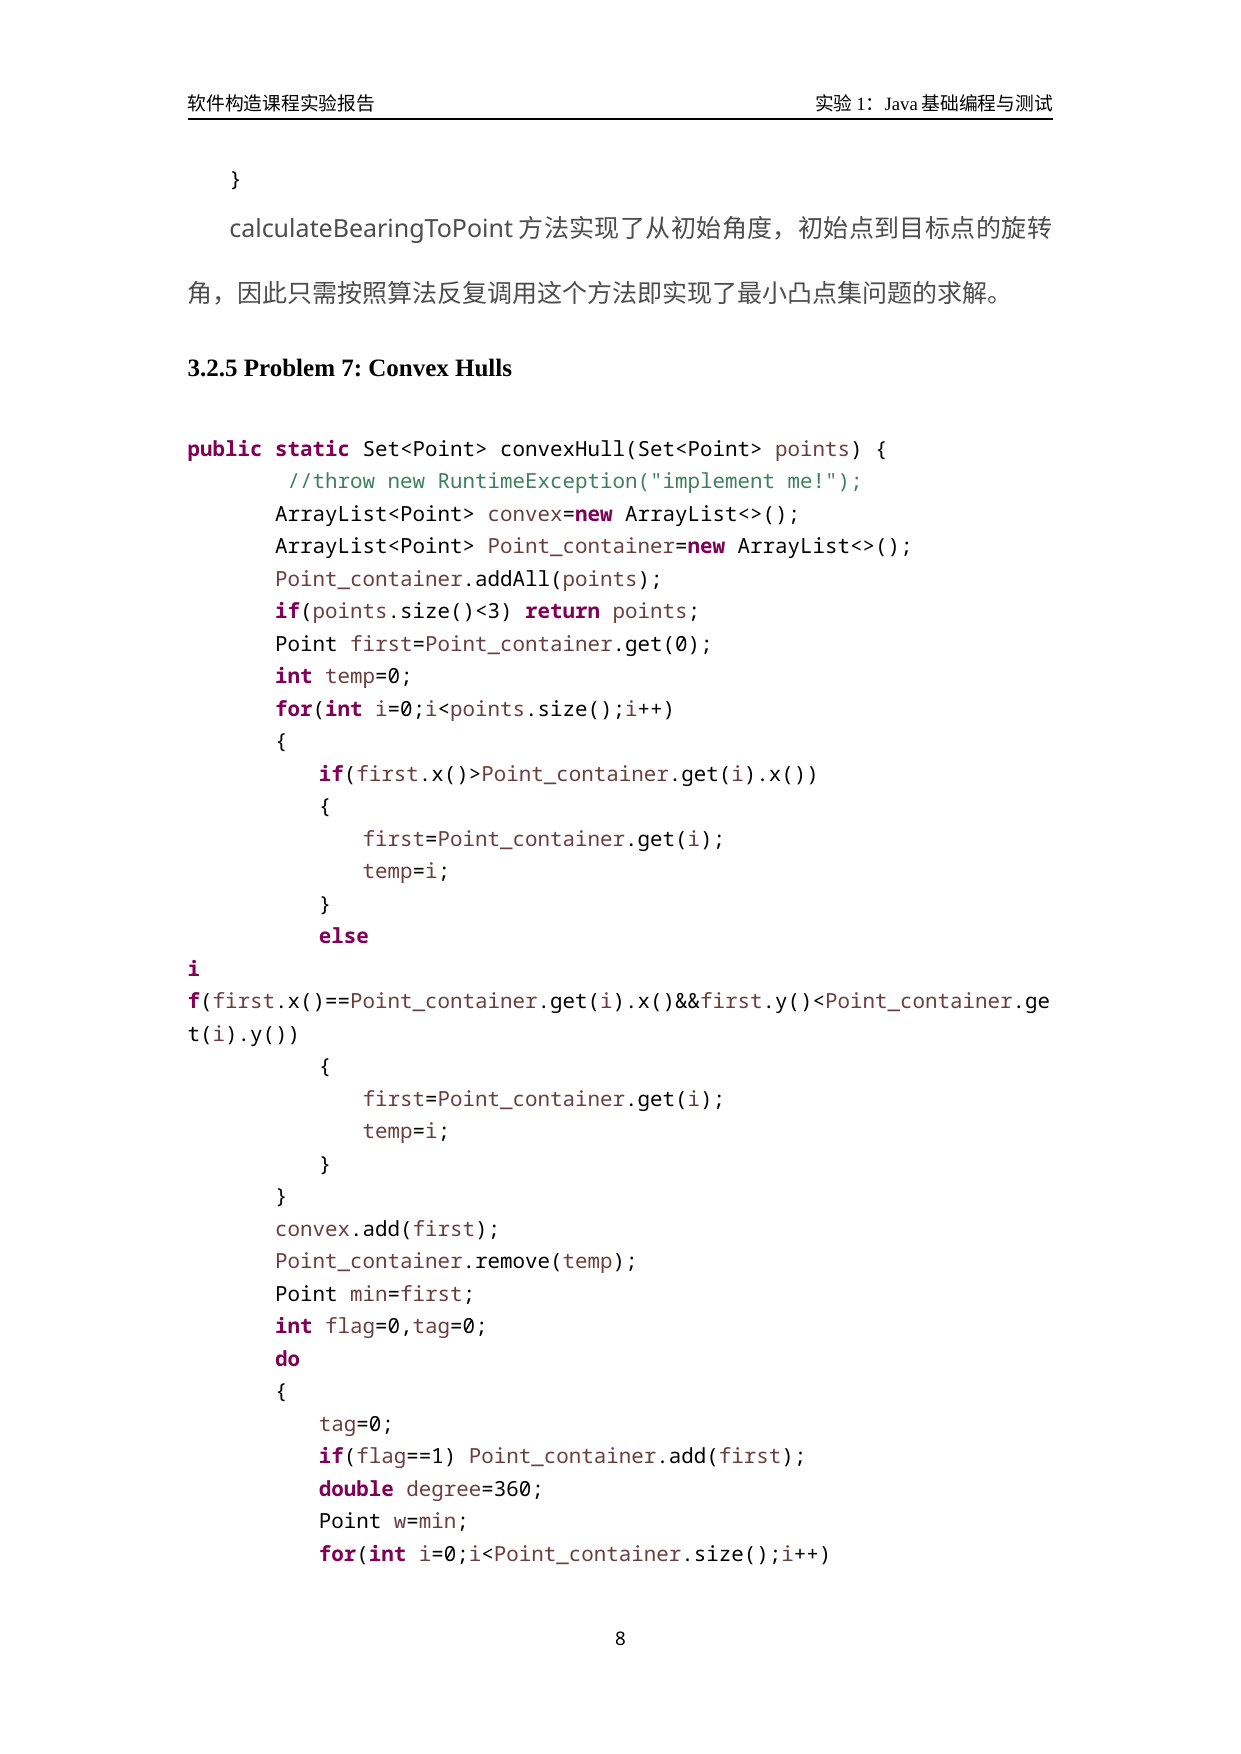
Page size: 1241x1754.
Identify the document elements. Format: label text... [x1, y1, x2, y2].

text public static Set<Point> convexHull(Set<Point> points) { [187, 432, 1053, 464]
text Point w=min; [187, 1504, 1053, 1537]
subtitle Problem 7: Convex Hulls [187, 352, 1053, 384]
text temp=i; [187, 854, 1053, 887]
text first=Point_container.get(i); [187, 822, 1053, 854]
text ArrayList<Point> convex=new ArrayList<>(); [187, 497, 1053, 529]
text { [187, 1049, 1053, 1082]
text } [187, 1147, 1053, 1179]
text } [187, 887, 1053, 919]
text double degree=360; [187, 1472, 1053, 1504]
text else if(first.x()==Point_container.get(i).x()&&first.y()<Point_container.get(i).y()) [187, 919, 1053, 1049]
text if(points.size()<3) return points; [187, 594, 1053, 627]
text //throw new RuntimeException("implement me!"); [187, 464, 1053, 497]
text if(first.x()>Point_container.get(i).x()) [187, 757, 1053, 789]
text first=Point_container.get(i); [187, 1082, 1053, 1114]
text for(int i=0;i<Point_container.size();i++) [187, 1537, 1053, 1569]
text temp=i; [187, 1114, 1053, 1147]
text ArrayList<Point> Point_container=new ArrayList<>(); [187, 529, 1053, 562]
text } [187, 1179, 1053, 1212]
text Point first=Point_container.get(0); [187, 627, 1053, 659]
text { [187, 789, 1053, 822]
text calculateBearingToPoint方法实现了从初始角度，初始点到目标点的旋转角，因此只需按照算法反复调用这个方法即实现了最小凸点集问题的求解。 [187, 194, 1053, 324]
text int flag=0,tag=0; [187, 1309, 1053, 1342]
text do [187, 1342, 1053, 1374]
text convex.add(first); [187, 1212, 1053, 1244]
text Point min=first; [187, 1277, 1053, 1309]
text int temp=0; [187, 659, 1053, 692]
text } [187, 162, 1053, 194]
text tag=0; [187, 1407, 1053, 1439]
text { [187, 1374, 1053, 1407]
text Point_container.remove(temp); [187, 1244, 1053, 1277]
text Point_container.addAll(points); [187, 562, 1053, 594]
text if(flag==1) Point_container.add(first); [187, 1439, 1053, 1472]
text { [187, 724, 1053, 757]
text for(int i=0;i<points.size();i++) [187, 692, 1053, 724]
